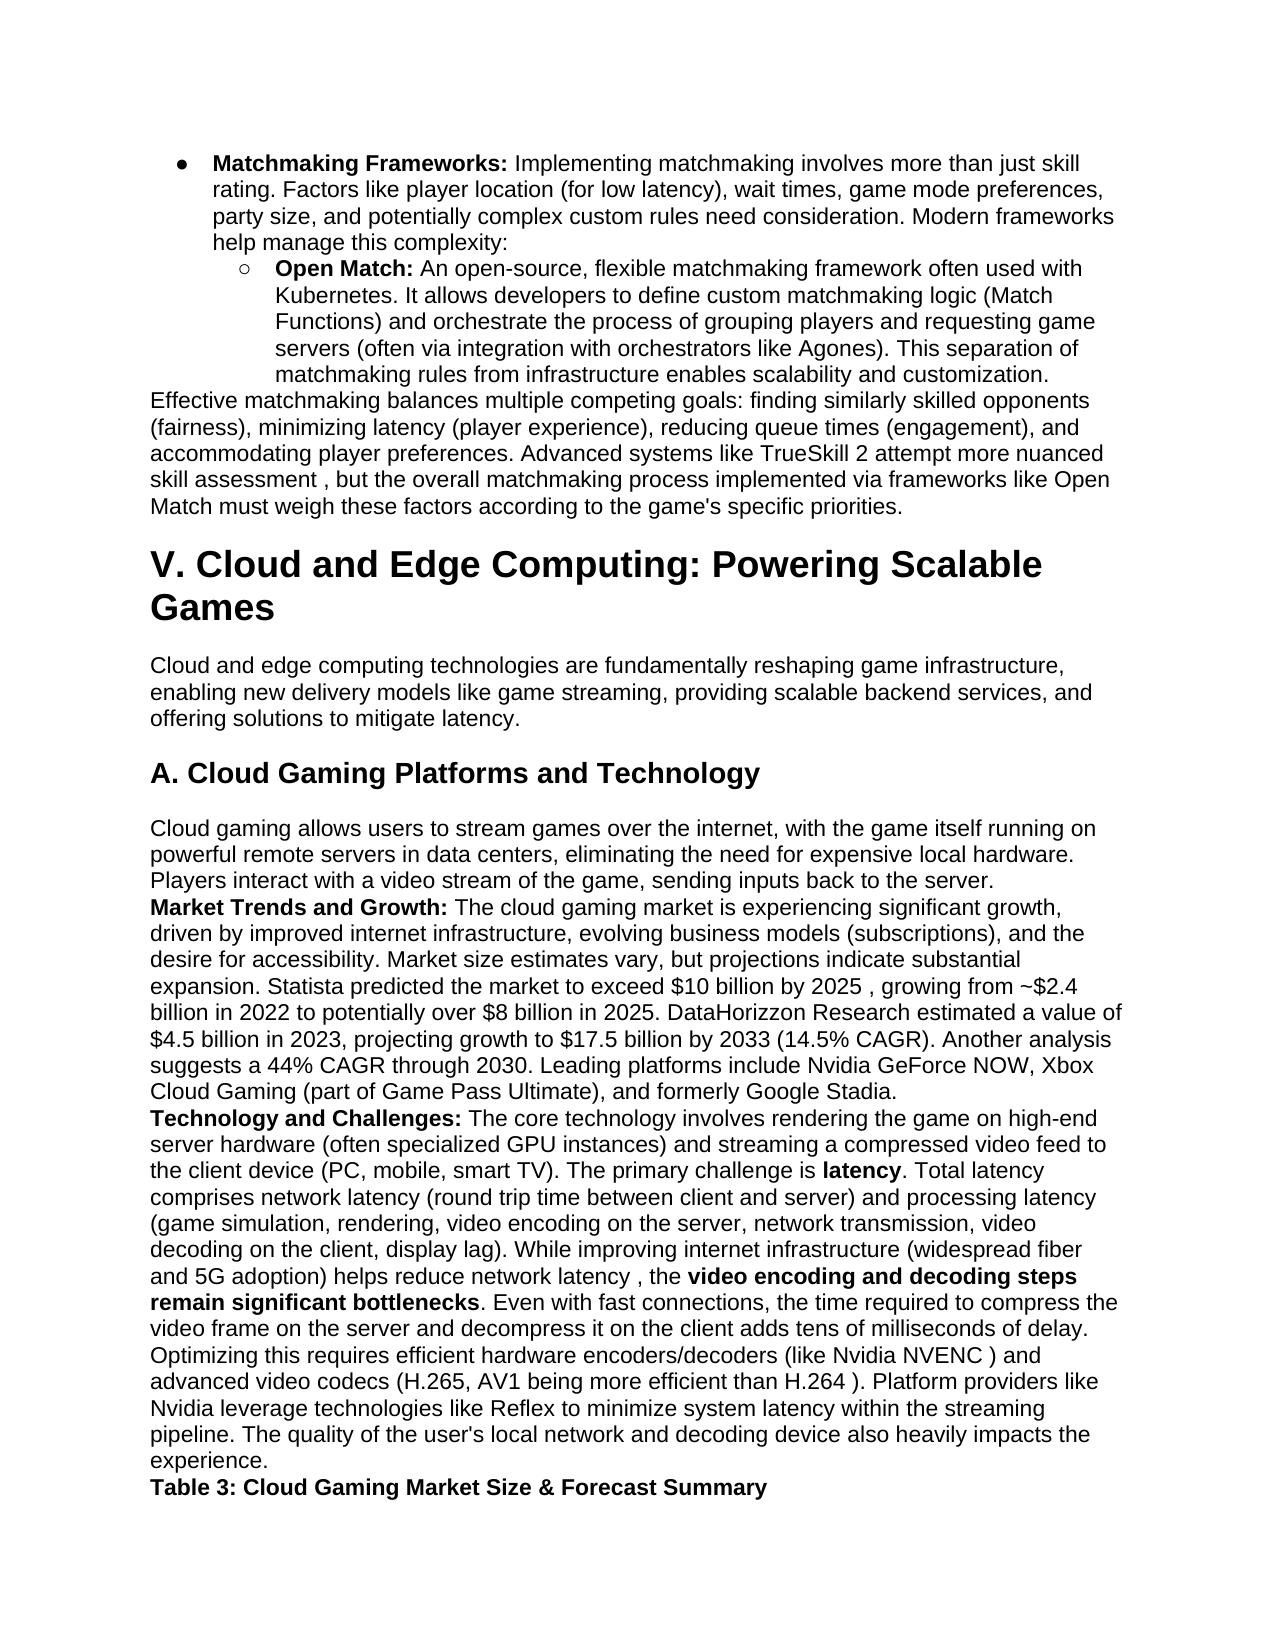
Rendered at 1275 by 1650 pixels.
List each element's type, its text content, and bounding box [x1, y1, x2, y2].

list Matchmaking Frameworks: Implementing matchmaking involves more than just skill rating. Factors like player location (for low latency), wait times, game mode preferences, party size, and potentially complex custom rules need consideration. Modern frameworks help manage this complexity: [175, 150, 1125, 255]
text Effective matchmaking balances multiple competing goals: finding similarly skilled opponents (fairness), minimizing latency (player experience), reducing queue times (engagement), and accommodating player preferences. Advanced systems like TrueSkill 2 attempt more nuanced skill assessment , but the overall matchmaking process implemented via frameworks like Open Match must weigh these factors according to the game's specific priorities. [150, 387, 1125, 519]
subtitle V. Cloud and Edge Computing: Powering Scalable Games [150, 542, 1125, 629]
list Open Match: An open-source, flexible matchmaking framework often used with Kubernetes. It allows developers to define custom matchmaking logic (Match Functions) and orchestrate the process of grouping players and requesting game servers (often via integration with orchestrators like Agones). This separation of matchmaking rules from infrastructure enables scalability and customization. [237, 255, 1125, 387]
subtitle A. Cloud Gaming Platforms and Technology [150, 756, 1125, 790]
text Market Trends and Growth: The cloud gaming market is experiencing significant growth, driven by improved internet infrastructure, evolving business models (subscriptions), and the desire for accessibility. Market size estimates vary, but projections indicate substantial expansion. Statista predicted the market to exceed $10 billion by 2025 , growing from ~$2.4 billion in 2022 to potentially over $8 billion in 2025. DataHorizzon Research estimated a value of $4.5 billion in 2023, projecting growth to $17.5 billion by 2033 (14.5% CAGR). Another analysis suggests a 44% CAGR through 2030. Leading platforms include Nvidia GeForce NOW, Xbox Cloud Gaming (part of Game Pass Ultimate), and formerly Google Stadia. [150, 894, 1125, 1104]
text Cloud gaming allows users to stream games over the internet, with the game itself running on powerful remote servers in data centers, eliminating the need for expensive local hardware. Players interact with a video stream of the game, sending inputs back to the server. [150, 815, 1125, 894]
text Table 3: Cloud Gaming Market Size & Forecast Summary [150, 1473, 1125, 1500]
text Cloud and edge computing technologies are fundamentally reshaping game infrastructure, enabling new delivery models like game streaming, providing scalable backend services, and offering solutions to mitigate latency. [150, 652, 1125, 731]
text Technology and Challenges: The core technology involves rendering the game on high-end server hardware (often specialized GPU instances) and streaming a compressed video feed to the client device (PC, mobile, smart TV). The primary challenge is latency. Total latency comprises network latency (round trip time between client and server) and processing latency (game simulation, rendering, video encoding on the server, network transmission, video decoding on the client, display lag). While improving internet infrastructure (widespread fiber and 5G adoption) helps reduce network latency , the video encoding and decoding steps remain significant bottlenecks. Even with fast connections, the time required to compress the video frame on the server and decompress it on the client adds tens of milliseconds of delay. Optimizing this requires efficient hardware encoders/decoders (like Nvidia NVENC ) and advanced video codecs (H.265, AV1 being more efficient than H.264 ). Platform providers like Nvidia leverage technologies like Reflex to minimize system latency within the streaming pipeline. The quality of the user's local network and decoding device also heavily impacts the experience. [150, 1104, 1125, 1473]
